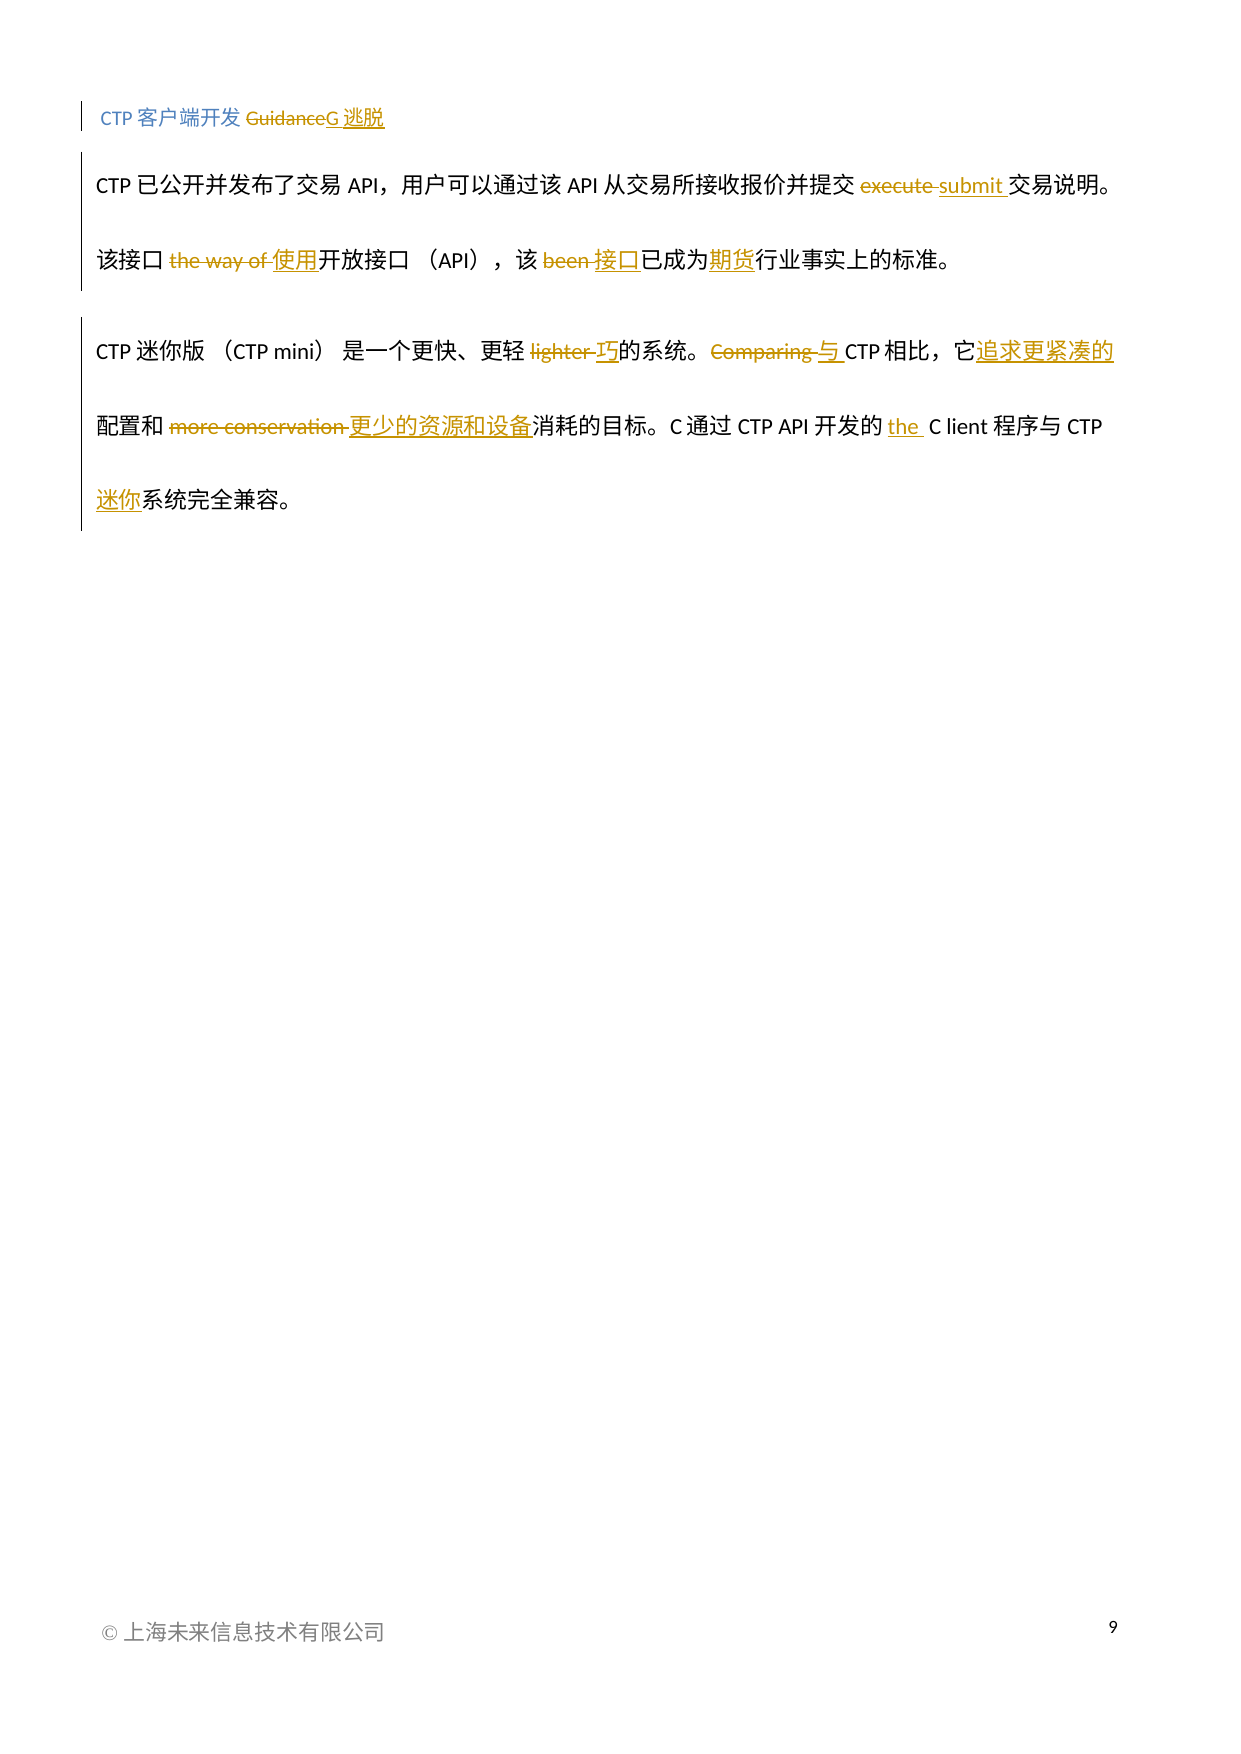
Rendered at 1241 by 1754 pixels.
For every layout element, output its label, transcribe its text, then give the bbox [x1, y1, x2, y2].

text CTP 迷你版 （CTP mini） 是一个更快、更轻的系统。CTP相比，它配置和消耗的目标。C通过 CTP API 开发的 C lient 程序与 CTP 系统完全兼容。 [96, 317, 1127, 531]
text CTP 已公开并发布了交易 API，用户可以通过该 API 从交易所接收报价并提交交易说明。该接口开放接口 （API），该已成为行业事实上的标准。 [96, 152, 1127, 291]
